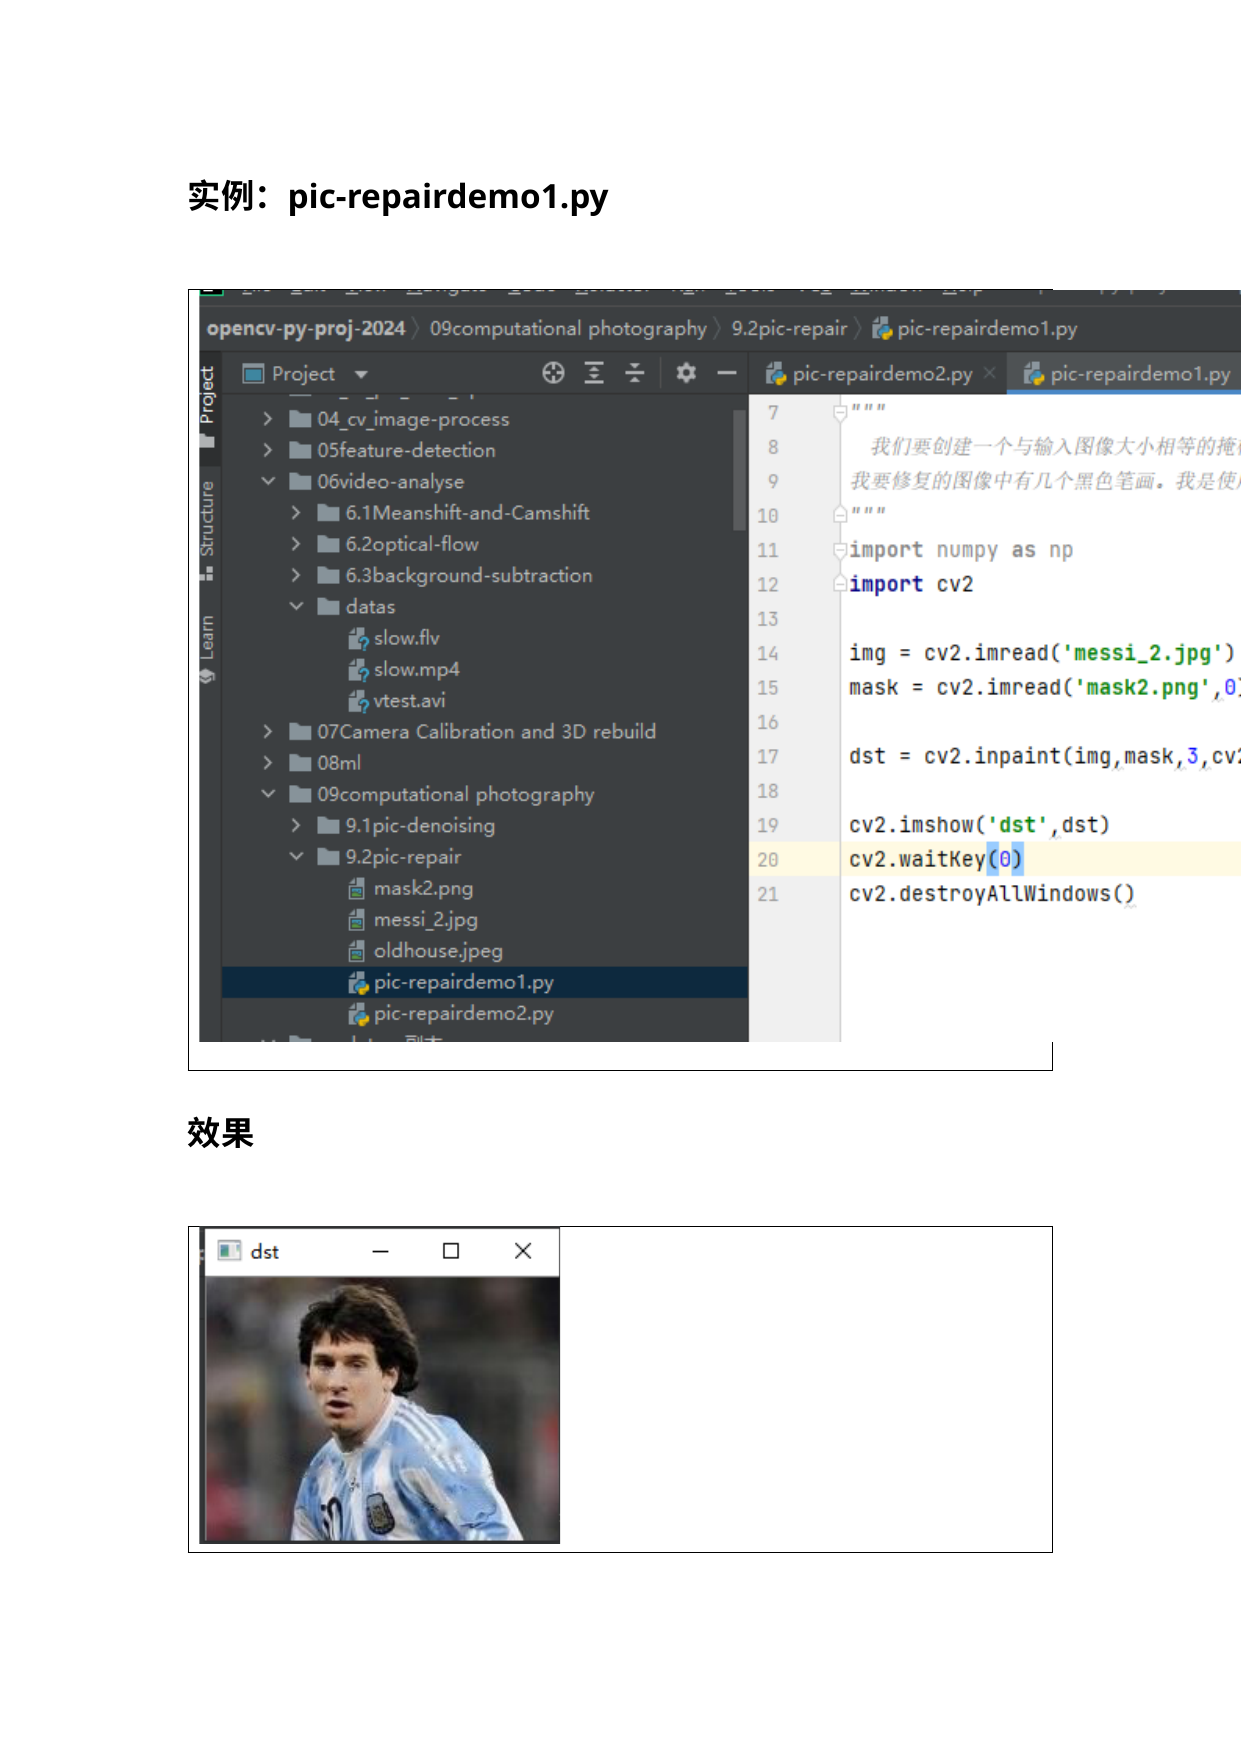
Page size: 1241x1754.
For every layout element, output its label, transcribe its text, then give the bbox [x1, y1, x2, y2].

picture [199, 290, 1241, 1042]
subtitle 效果 [187, 1098, 1053, 1163]
picture [199, 1226, 561, 1544]
table_header [189, 1227, 1052, 1552]
table_header [189, 290, 1052, 1070]
subtitle 实例：pic-repairdemo1.py [187, 162, 1053, 227]
